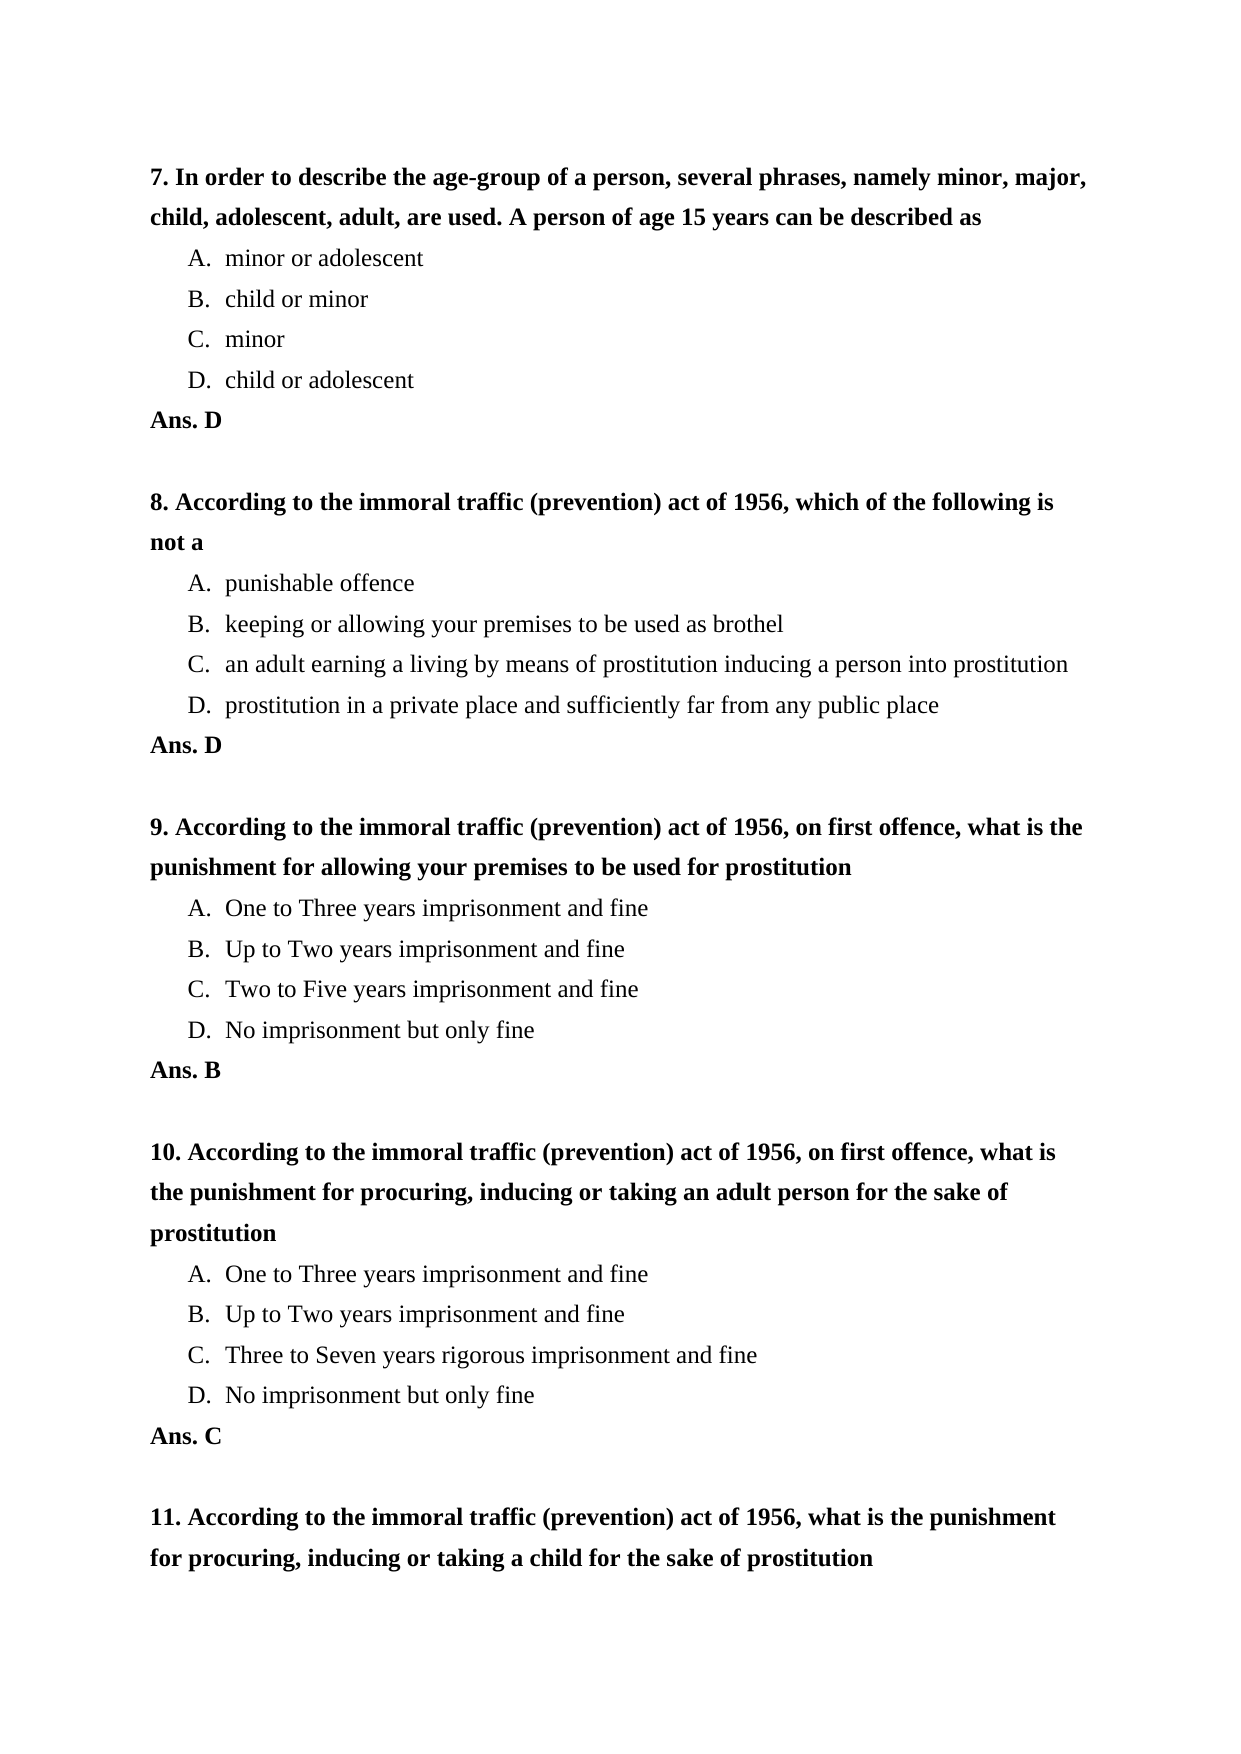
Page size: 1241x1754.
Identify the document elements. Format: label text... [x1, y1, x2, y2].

list keeping or allowing your premises to be used as brothel [187, 597, 1090, 637]
list One to Three years imprisonment and fine [187, 1247, 1090, 1287]
text Ans. D [150, 719, 1090, 759]
list an adult earning a living by means of prostitution inducing a person into prostitution [187, 637, 1090, 678]
list Up to Two years imprisonment and fine [187, 1287, 1090, 1328]
list Three to Seven years rigorous imprisonment and fine [187, 1328, 1090, 1369]
list No imprisonment but only fine [187, 1003, 1090, 1044]
text 11. According to the immoral traffic (prevention) act of 1956, what is the punishment for procuring, inducing or taking a child for the sake of prostitution [150, 1491, 1090, 1572]
text Ans. B [150, 1044, 1090, 1084]
list No imprisonment but only fine [187, 1369, 1090, 1409]
list Up to Two years imprisonment and fine [187, 922, 1090, 962]
list minor or adolescent [187, 231, 1090, 272]
text 9. According to the immoral traffic (prevention) act of 1956, on first offence, what is the [150, 800, 1090, 841]
text punishment for allowing your premises to be used for prostitution [150, 841, 1090, 881]
list Two to Five years imprisonment and fine [187, 962, 1090, 1003]
text Ans. C [150, 1409, 1090, 1450]
list child or adolescent [187, 353, 1090, 394]
text Ans. D [150, 394, 1090, 434]
text 10. According to the immoral traffic (prevention) act of 1956, on first offence, what is the punishment for procuring, inducing or taking an adult person for the sake of prostitution [150, 1125, 1090, 1247]
list minor [187, 312, 1090, 353]
list One to Three years imprisonment and fine [187, 881, 1090, 922]
text 7. In order to describe the age-group of a person, several phrases, namely minor, major, child, adolescent, adult, are used. A person of age 15 years can be described as [150, 150, 1090, 231]
list prostitution in a private place and sufficiently far from any public place [187, 678, 1090, 719]
list punishable offence [187, 556, 1090, 597]
text 8. According to the immoral traffic (prevention) act of 1956, which of the following is not a [150, 475, 1090, 556]
list child or minor [187, 272, 1090, 312]
